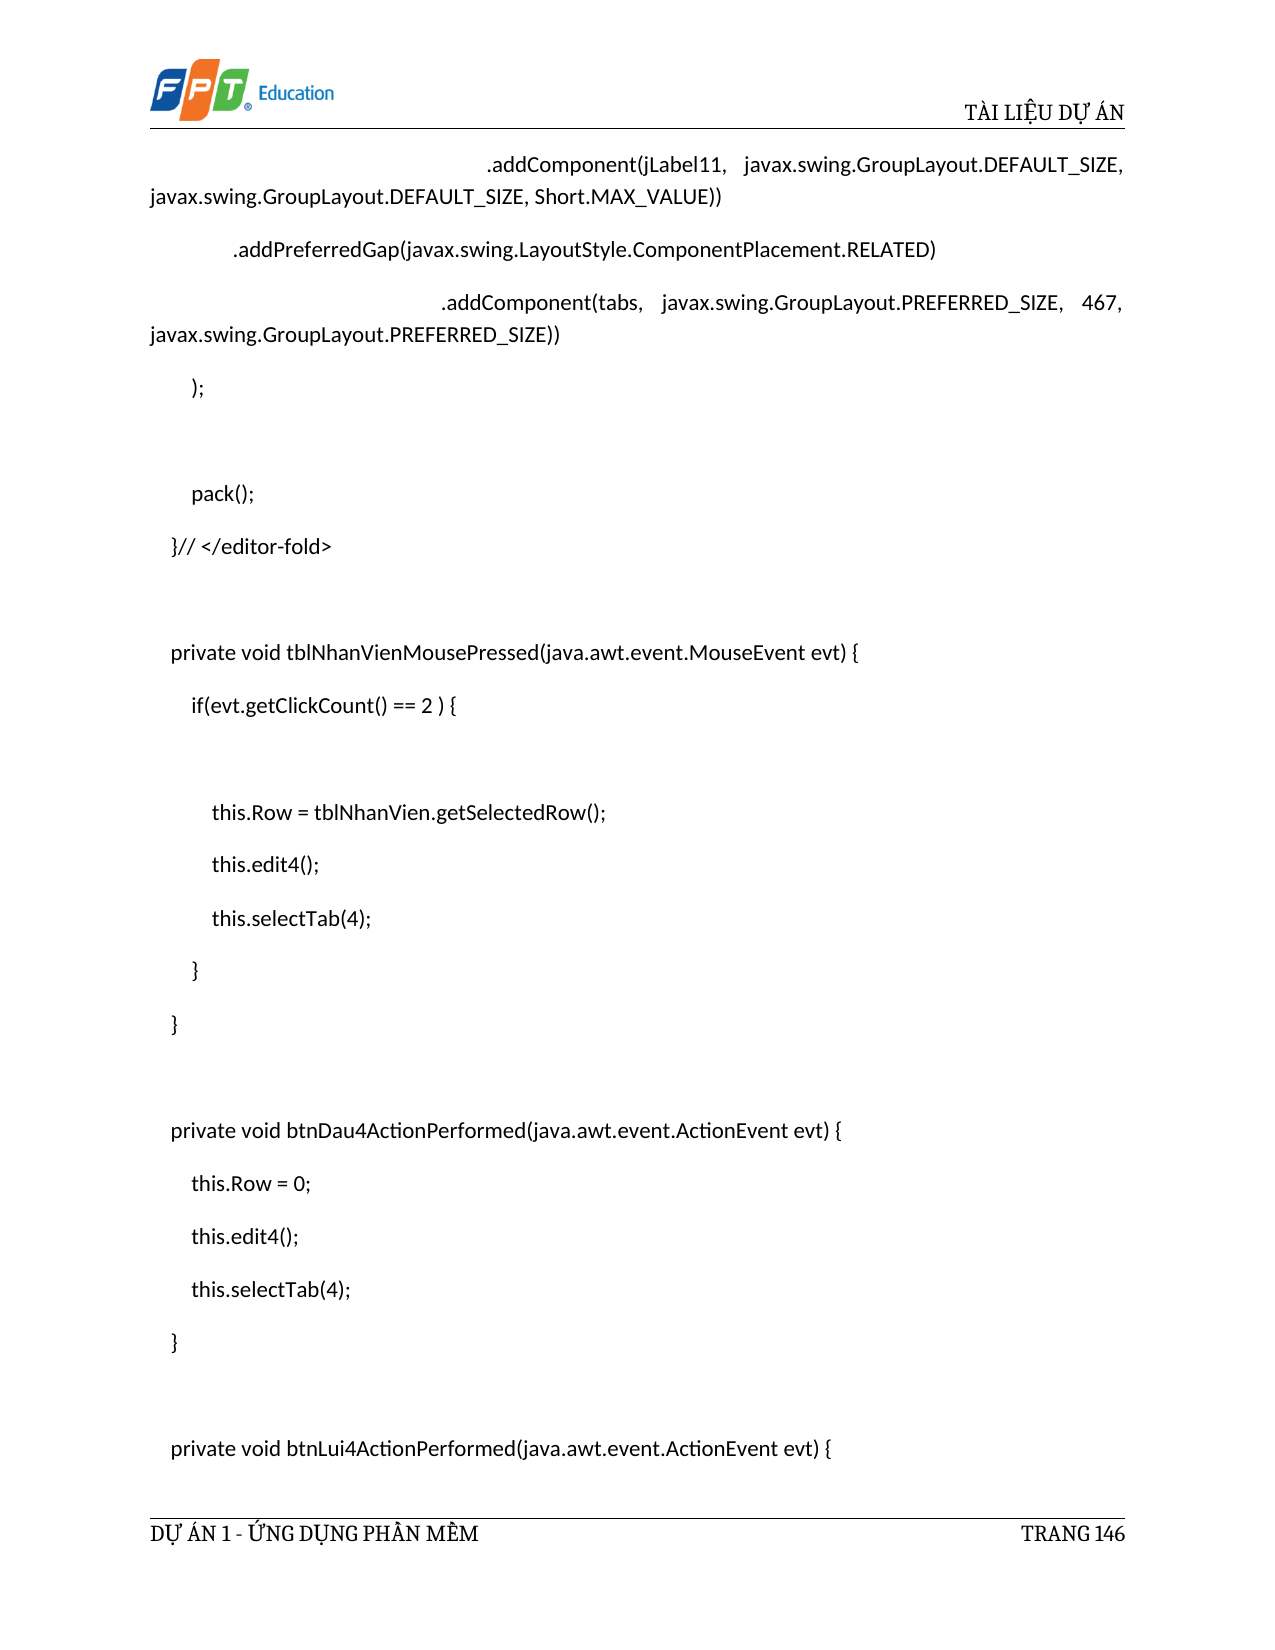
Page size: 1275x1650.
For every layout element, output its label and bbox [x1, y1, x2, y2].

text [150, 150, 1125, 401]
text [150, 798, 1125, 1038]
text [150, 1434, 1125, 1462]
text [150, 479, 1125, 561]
picture [150, 59, 336, 121]
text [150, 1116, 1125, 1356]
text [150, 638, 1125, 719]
